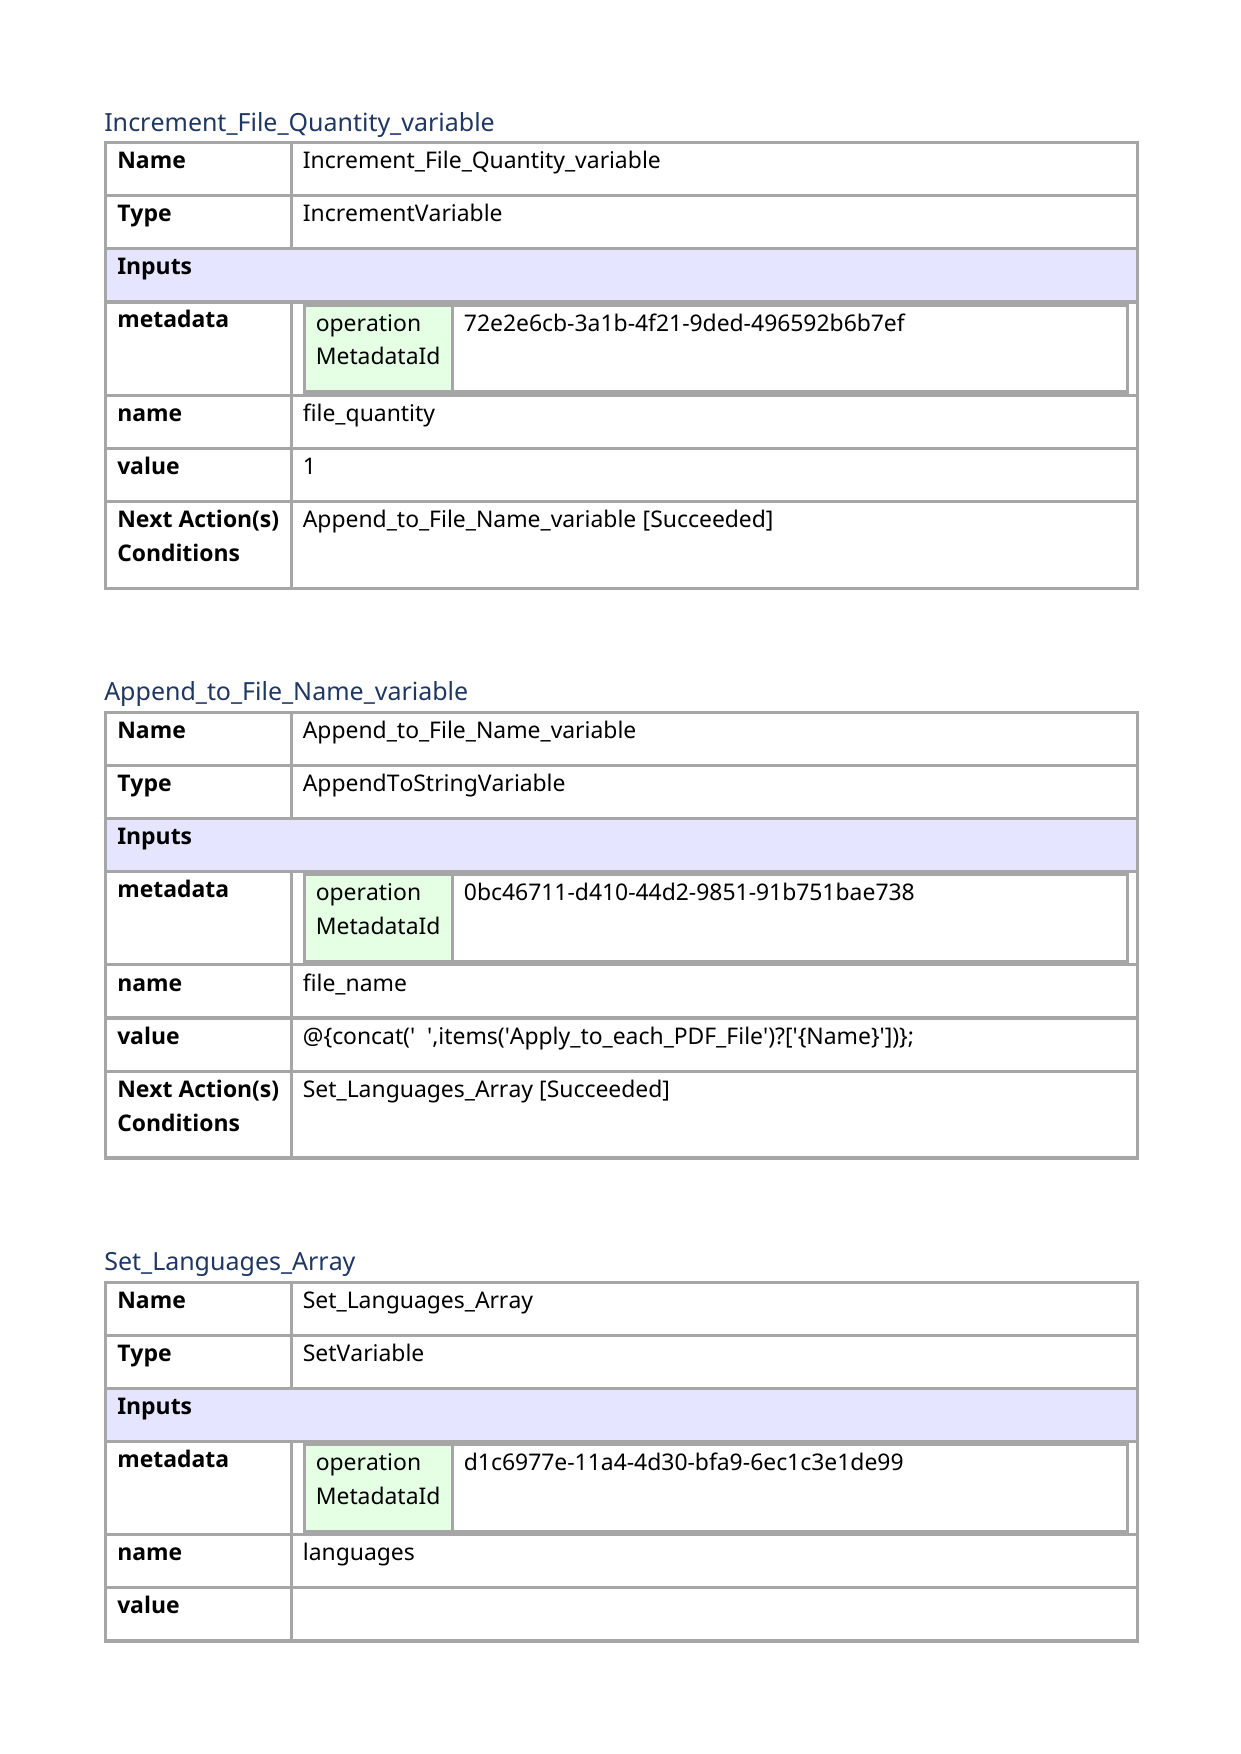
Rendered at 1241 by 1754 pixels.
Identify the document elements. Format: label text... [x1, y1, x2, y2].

table_cell name [107, 966, 290, 1016]
table_cell AppendToStringVariable [293, 767, 1136, 817]
table_cell [293, 873, 303, 963]
table_cell Set_Languages_Array [Succeeded] [293, 1073, 1136, 1156]
table_cell 1 [293, 450, 1136, 500]
table_cell [293, 304, 303, 393]
table_cell @{concat(' ',items('Apply_to_each_PDF_File')?['{Name}'])}; [293, 1020, 1136, 1069]
table_cell file_name [293, 966, 1136, 1016]
table_cell [293, 1443, 303, 1533]
table_cell Inputs [107, 1390, 1136, 1440]
table_cell file_quantity [293, 397, 1136, 447]
table_cell Inputs [107, 820, 1136, 870]
table_cell [1129, 873, 1136, 963]
table_cell [454, 307, 1126, 390]
subtitle Increment_File_Quantity_variable [104, 104, 1136, 138]
table_cell value [107, 450, 290, 500]
table_cell languages [293, 1536, 1136, 1586]
table_cell Type [107, 197, 290, 247]
table_cell [293, 1589, 1136, 1639]
table_cell Inputs [107, 250, 1136, 300]
subtitle Append_to_File_Name_variable [104, 674, 1136, 708]
subtitle Set_Languages_Array [104, 1244, 1136, 1278]
table_cell [1129, 304, 1136, 393]
table_cell Next Action(s) Conditions [107, 503, 290, 587]
table_cell [1129, 1443, 1136, 1533]
table_cell value [107, 1020, 290, 1069]
table_cell metadata [107, 1443, 290, 1533]
table_header Name [107, 714, 290, 764]
table_cell SetVariable [293, 1337, 1136, 1387]
table_cell Type [107, 1337, 290, 1387]
table_cell metadata [107, 873, 290, 963]
table_cell name [107, 1536, 290, 1586]
table_header Name [107, 1284, 290, 1334]
table_cell name [107, 397, 290, 447]
table_cell Append_to_File_Name_variable [Succeeded] [293, 503, 1136, 587]
table_header Set_Languages_Array [293, 1284, 1136, 1334]
table_cell [454, 1446, 1126, 1530]
table_cell metadata [107, 304, 290, 393]
table_cell IncrementVariable [293, 197, 1136, 247]
table_cell Type [107, 767, 290, 817]
table_cell value [107, 1589, 290, 1639]
table_cell Next Action(s) Conditions [107, 1073, 290, 1156]
table_header Append_to_File_Name_variable [293, 714, 1136, 764]
table_header Increment_File_Quantity_variable [293, 144, 1136, 194]
table_header Name [107, 144, 290, 194]
table_cell [454, 876, 1126, 960]
